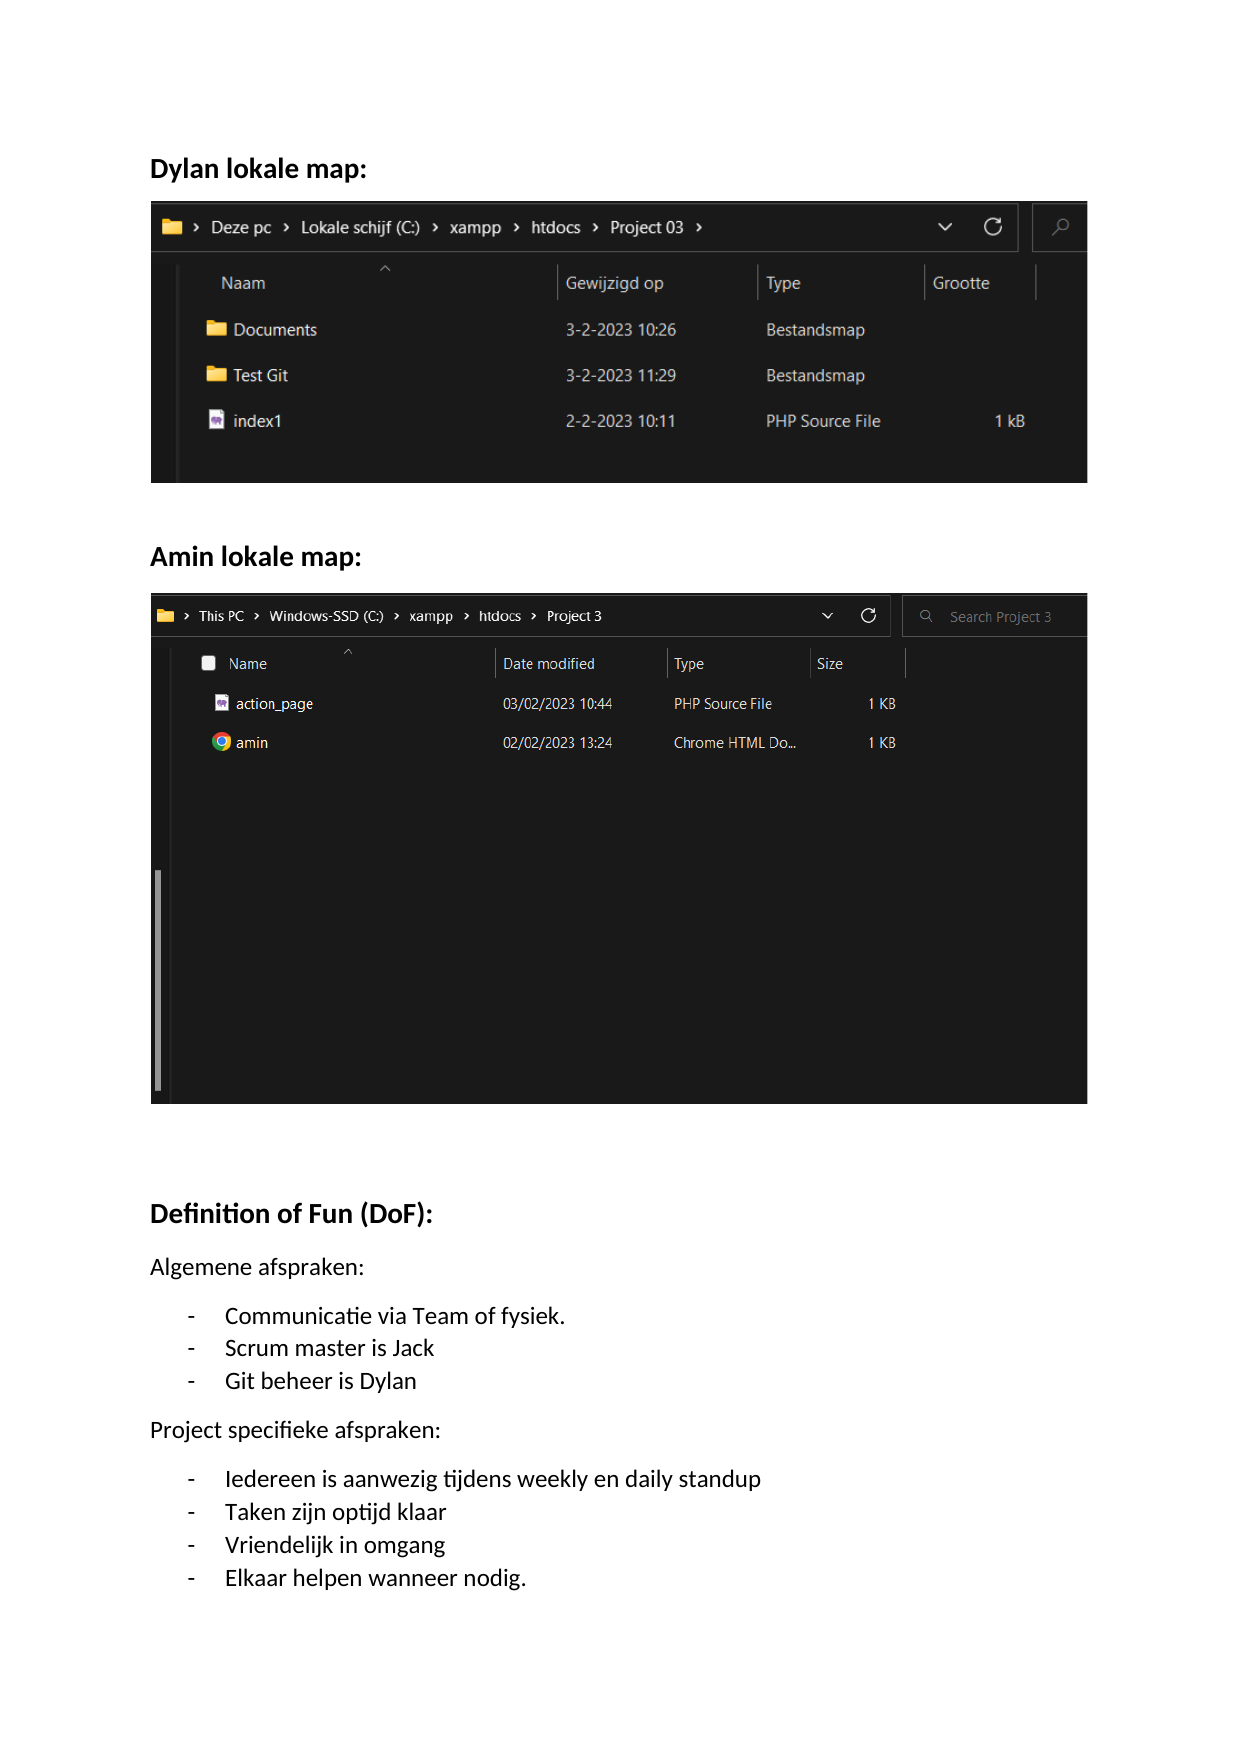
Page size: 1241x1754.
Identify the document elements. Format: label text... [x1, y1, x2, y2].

list Git beheer is Dylan [187, 1365, 1090, 1395]
text Algemene afspraken: [150, 1251, 1090, 1281]
list Elkaar helpen wanneer nodig. [187, 1562, 1090, 1593]
picture [150, 593, 1087, 1103]
list Iedereen is aanwezig tijdens weekly en daily standup [187, 1463, 1090, 1494]
text Definition of Fun (DoF): [150, 1196, 1090, 1231]
text Dylan lokale map: [150, 150, 1090, 186]
list Taken zijn optijd klaar [187, 1496, 1090, 1527]
list Vriendelijk in omgang [187, 1529, 1090, 1560]
list Scrum master is Jack [187, 1333, 1090, 1363]
text Project specifieke afspraken: [150, 1414, 1090, 1444]
list Communicatie via Team of fysiek. [187, 1300, 1090, 1331]
picture [150, 201, 1087, 483]
